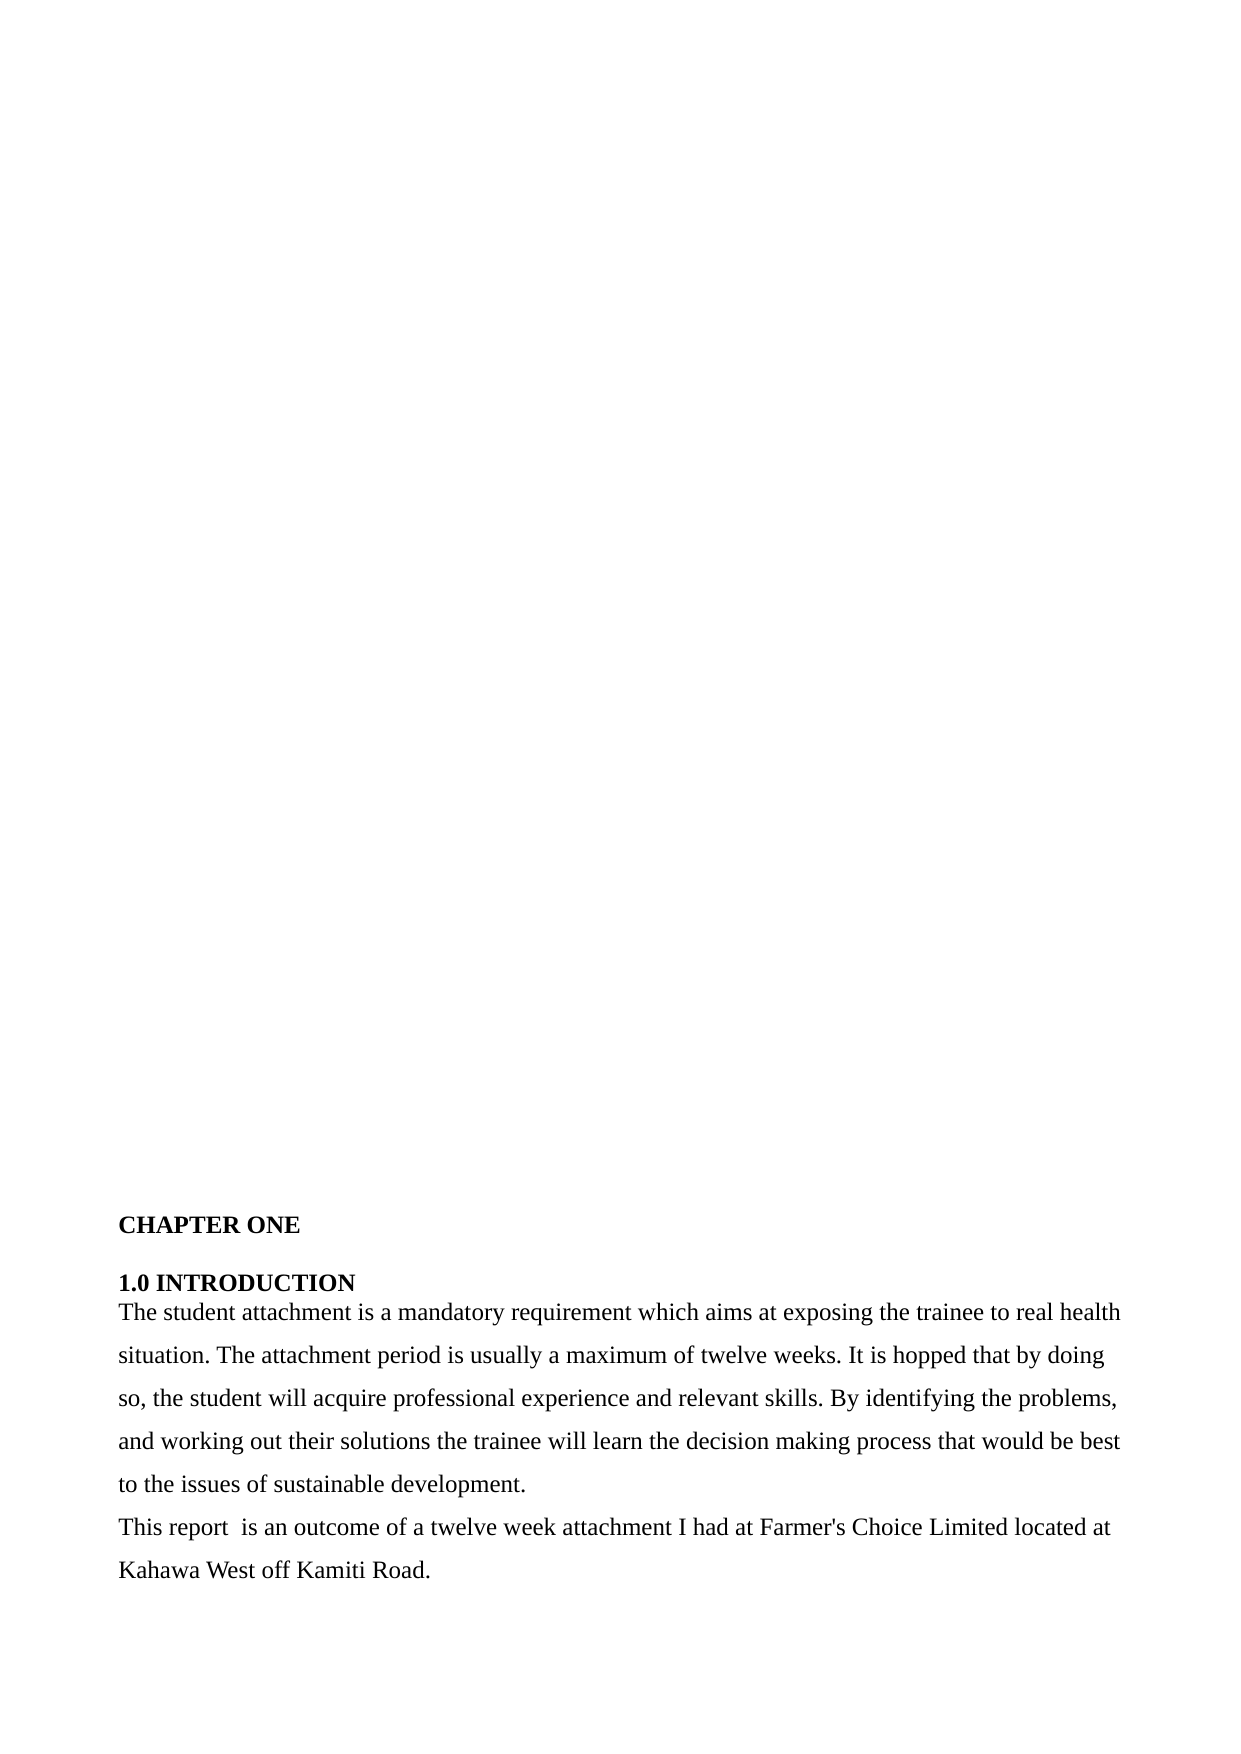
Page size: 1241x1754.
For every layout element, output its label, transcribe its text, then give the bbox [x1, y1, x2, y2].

text 1.0 INTRODUCTION [118, 1268, 1122, 1297]
text This report is an outcome of a twelve week attachment I had at Farmer's Choice Limited located at Kahawa West off Kamiti Road. [118, 1512, 1122, 1584]
text The student attachment is a mandatory requirement which aims at exposing the trainee to real health situation. The attachment period is usually a maximum of twelve weeks. It is hopped that by doing so, the student will acquire professional experience and relevant skills. By identifying the problems, and working out their solutions the trainee will learn the decision making process that would be best to the issues of sustainable development. [118, 1297, 1122, 1498]
text CHAPTER ONE [118, 1211, 1122, 1239]
